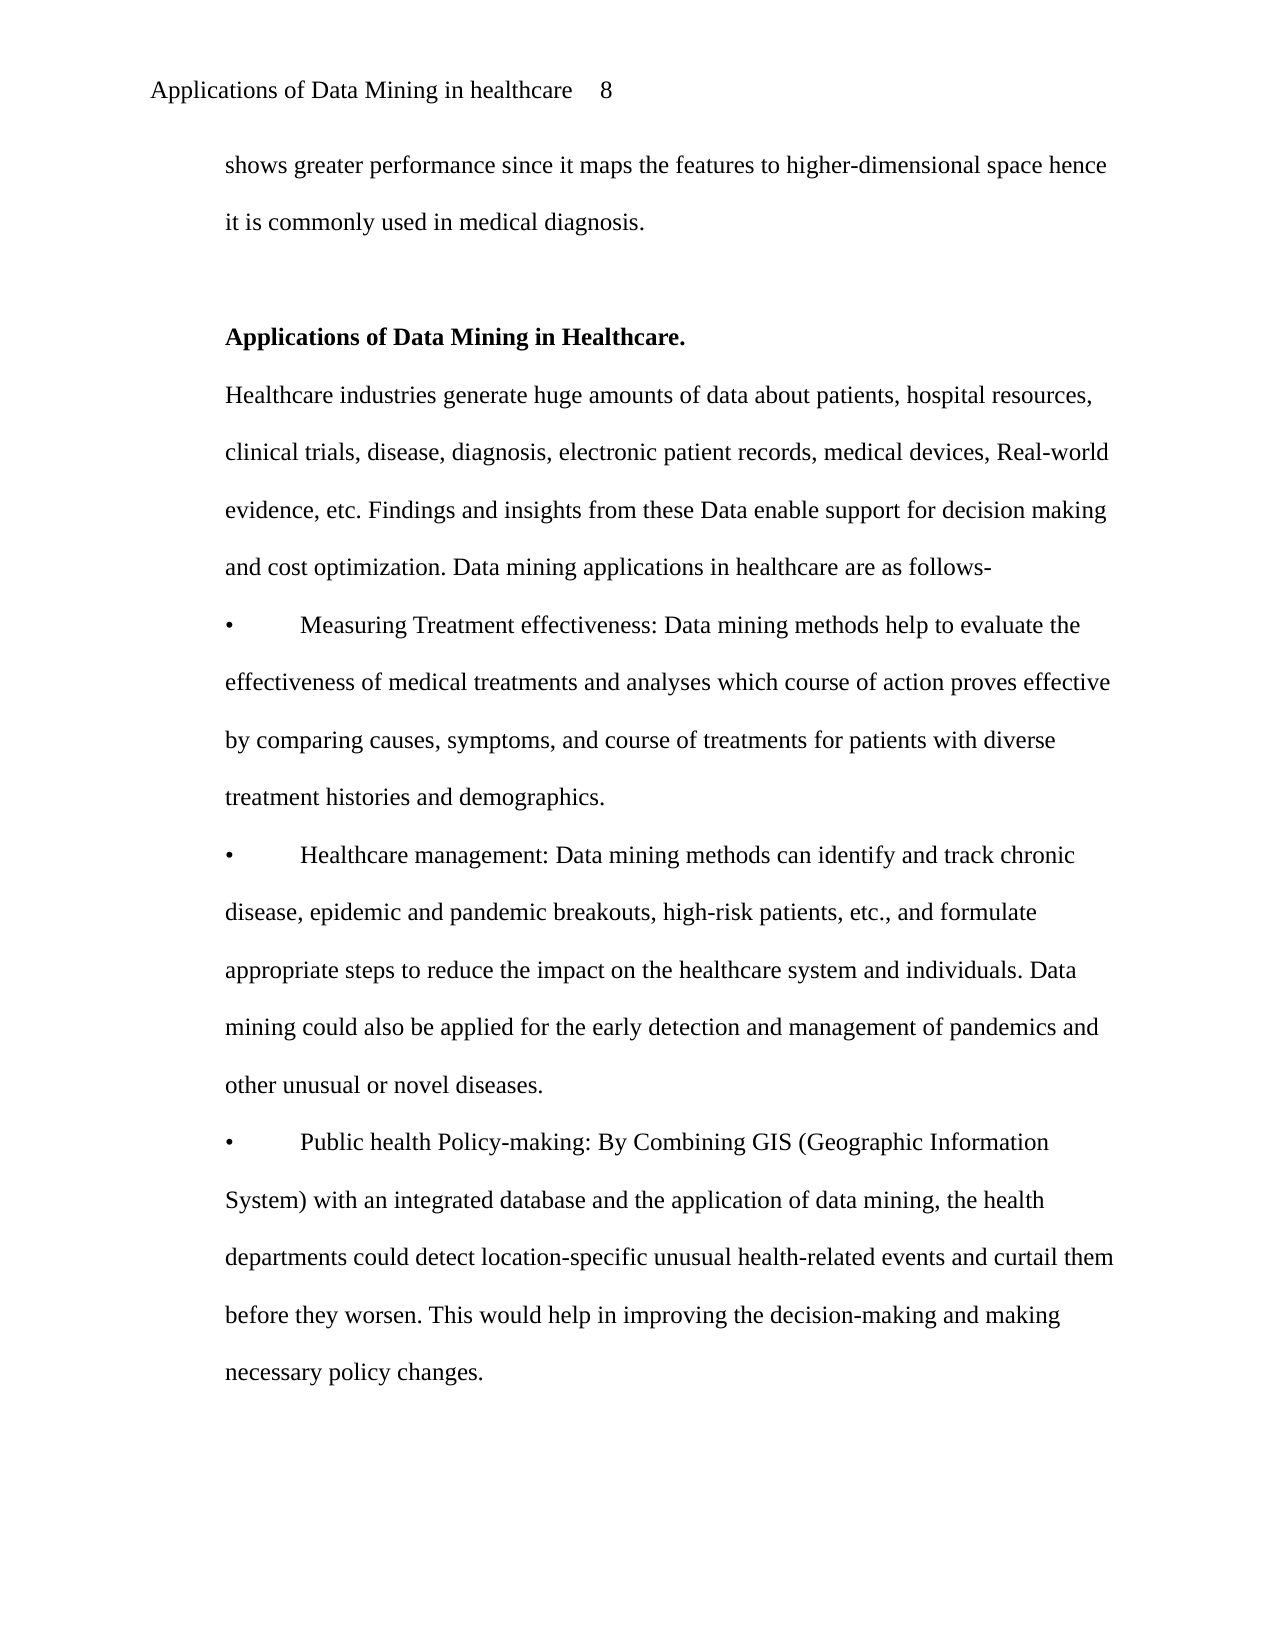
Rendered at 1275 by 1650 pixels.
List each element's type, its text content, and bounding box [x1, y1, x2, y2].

list • Measuring Treatment effectiveness: Data mining methods help to evaluate the effectiveness of medical treatments and analyses which course of action proves effective by comparing causes, symptoms, and course of treatments for patients with diverse treatment histories and demographics. [225, 610, 1125, 811]
list Healthcare industries generate huge amounts of data about patients, hospital resources, clinical trials, disease, diagnosis, electronic patient records, medical devices, Real-world evidence, etc. Findings and insights from these Data enable support for decision making and cost optimization. Data mining applications in healthcare are as follows- [225, 380, 1125, 581]
list • Healthcare management: Data mining methods can identify and track chronic disease, epidemic and pandemic breakouts, high-risk patients, etc., and formulate appropriate steps to reduce the impact on the healthcare system and individuals. Data mining could also be applied for the early detection and management of pandemics and other unusual or novel diseases. [225, 840, 1125, 1099]
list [187, 150, 1125, 236]
list • Public health Policy-making: By Combining GIS (Geographic Information System) with an integrated database and the application of data mining, the health departments could detect location-specific unusual health-related events and curtail them before they worsen. This would help in improving the decision-making and making necessary policy changes. [225, 1127, 1125, 1386]
subtitle Applications of Data Mining in Healthcare. [150, 322, 1125, 351]
